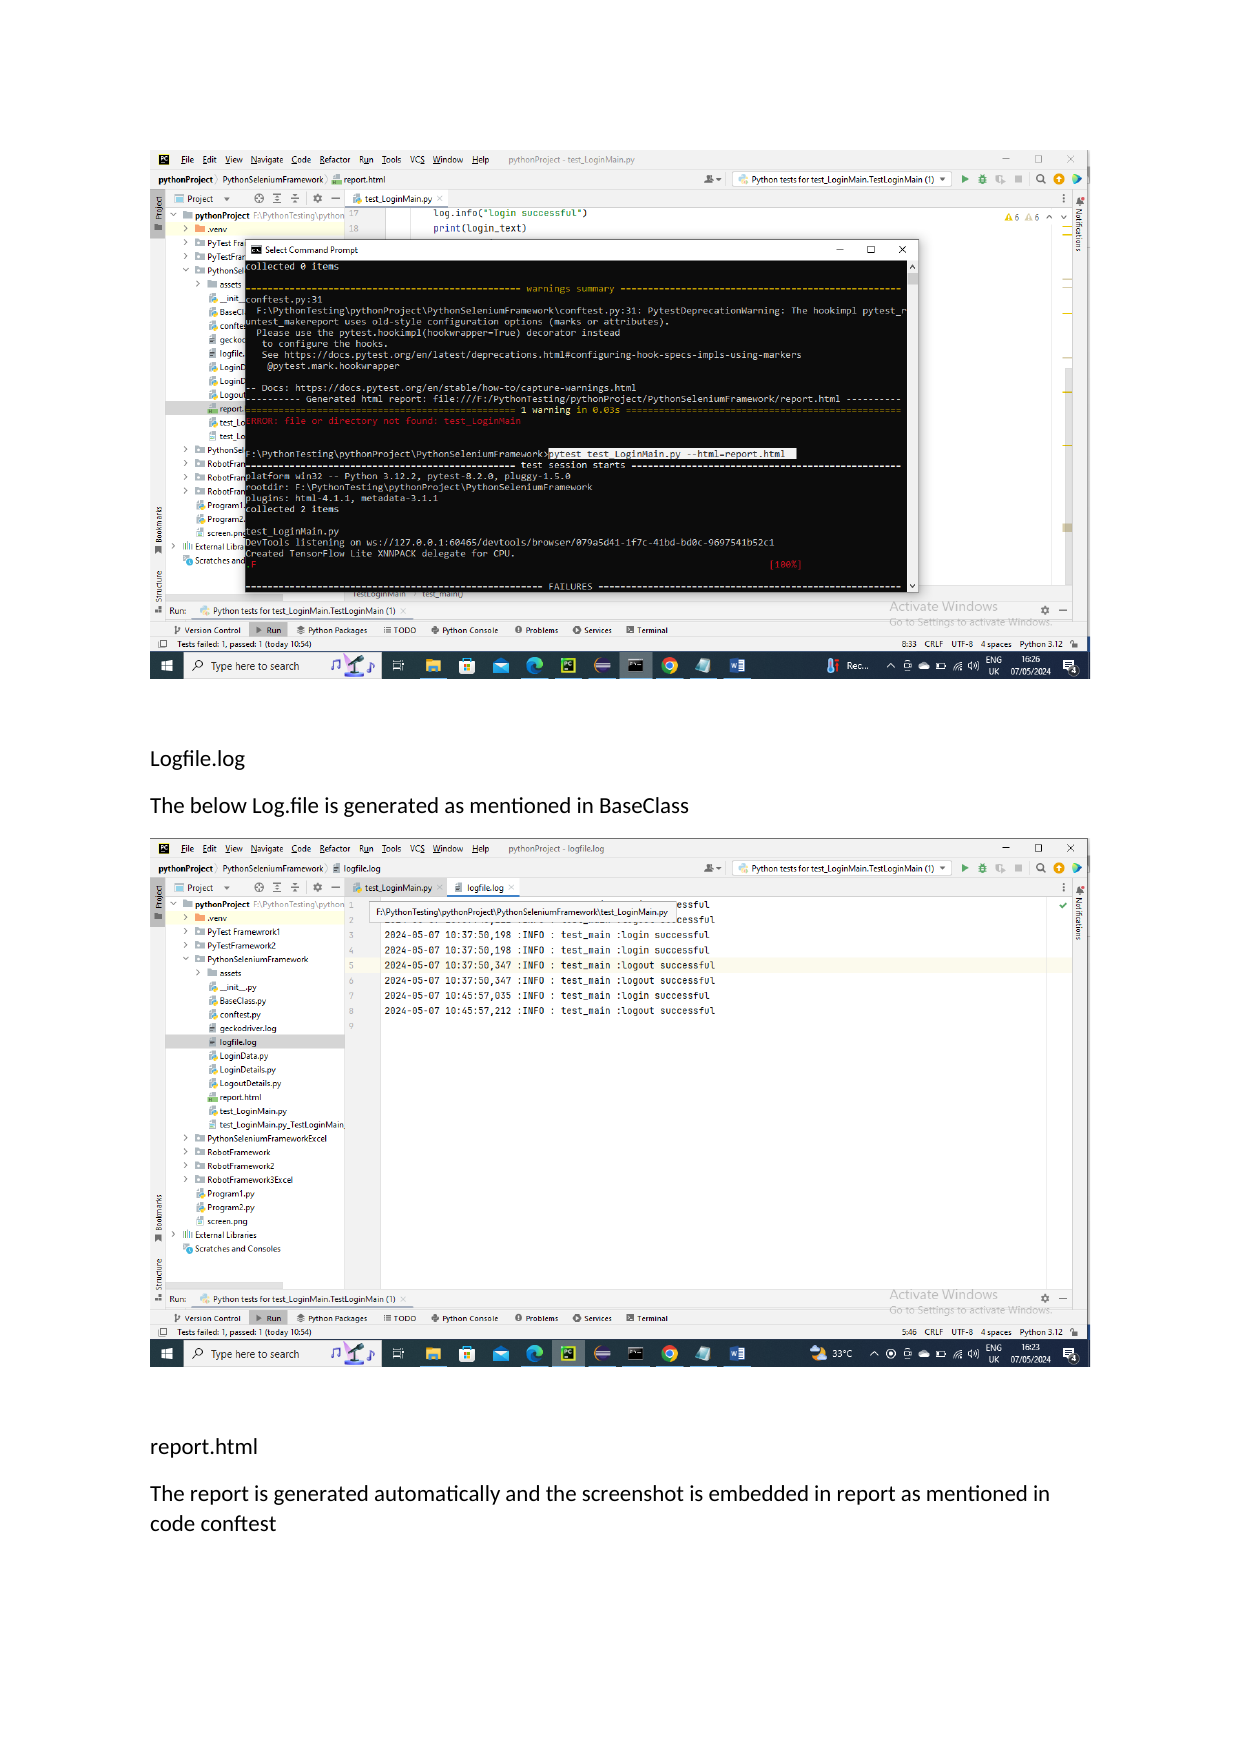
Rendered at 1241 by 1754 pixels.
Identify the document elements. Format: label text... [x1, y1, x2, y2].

text The below Log.file is generated as mentioned in BaseClass [150, 791, 1090, 819]
picture [150, 838, 1091, 1367]
text The report is generated automatically and the screenshot is embedded in report as mentioned in code conftest [150, 1479, 1090, 1538]
picture [150, 150, 1091, 679]
text report.html [150, 1432, 1090, 1461]
text Logfile.log [150, 744, 1090, 772]
